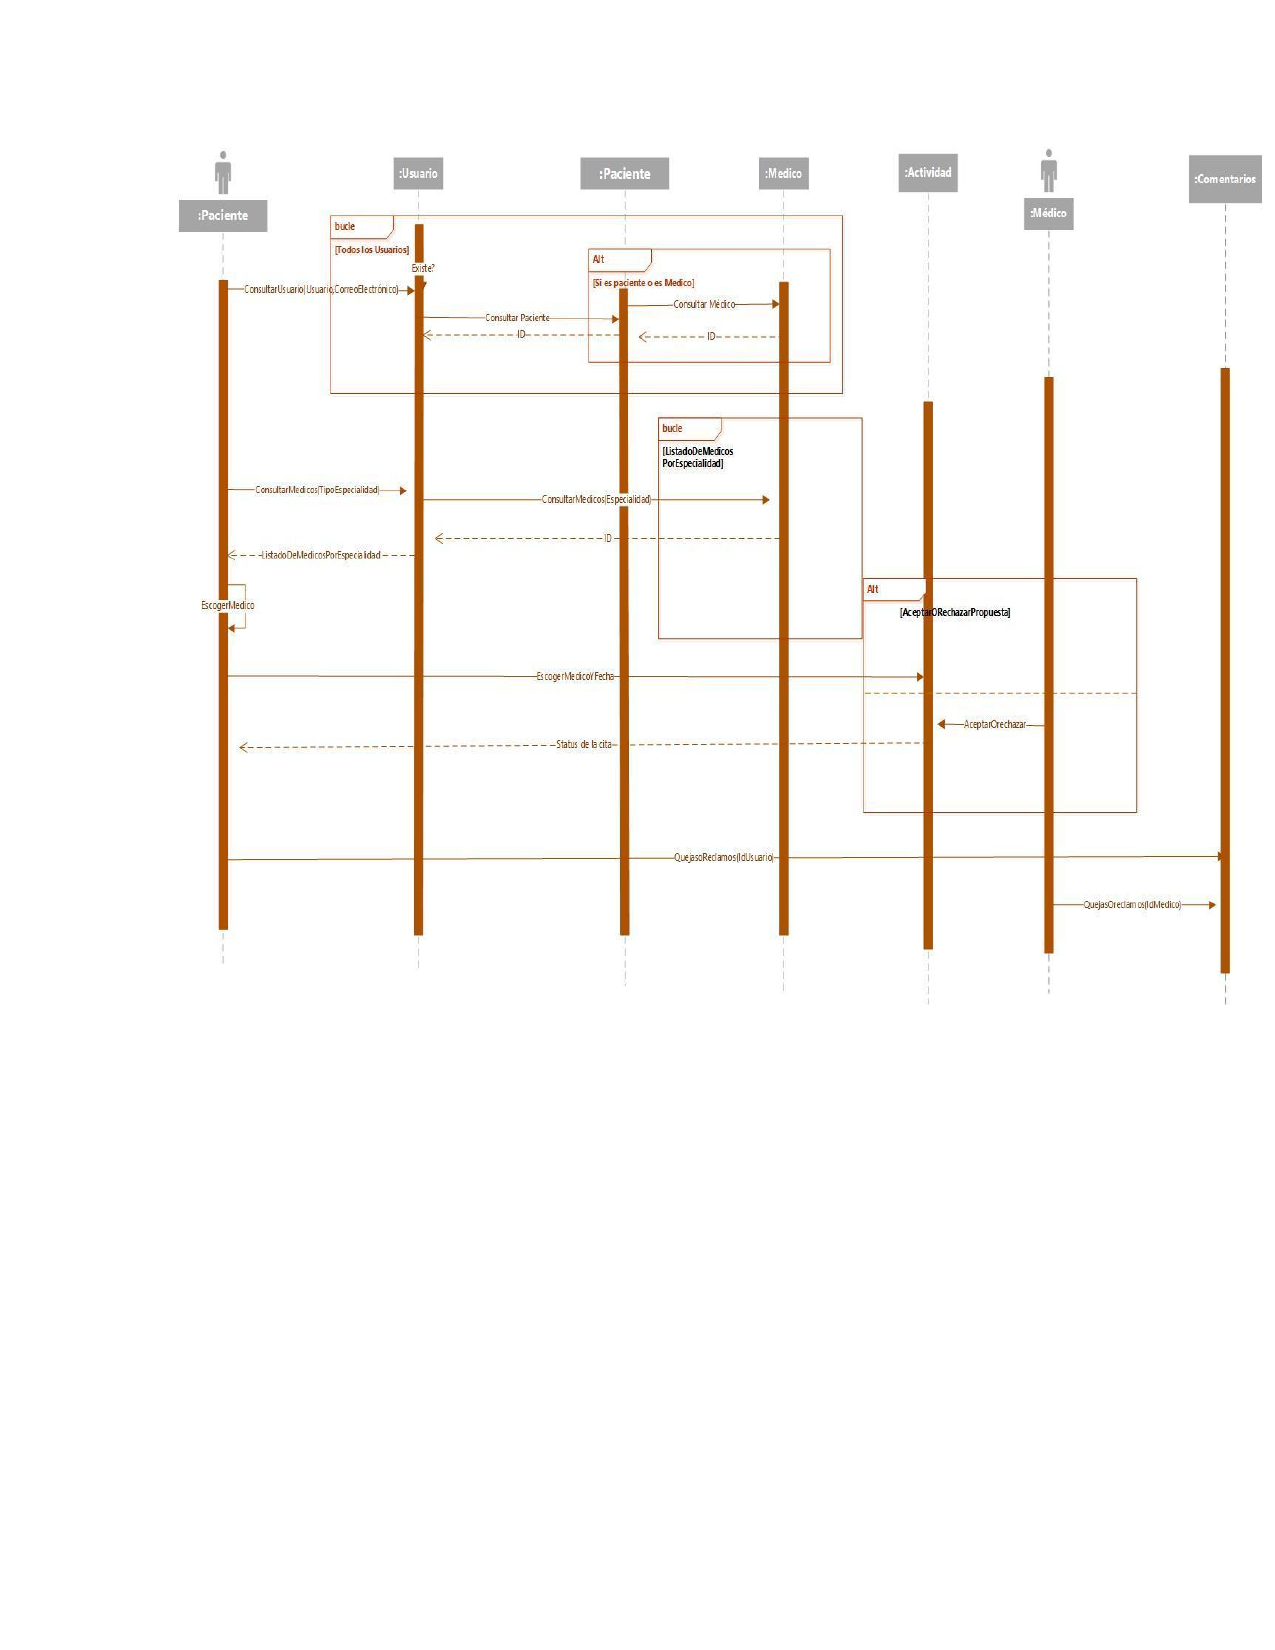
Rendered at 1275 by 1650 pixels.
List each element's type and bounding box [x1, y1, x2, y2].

picture [177, 147, 1263, 1005]
